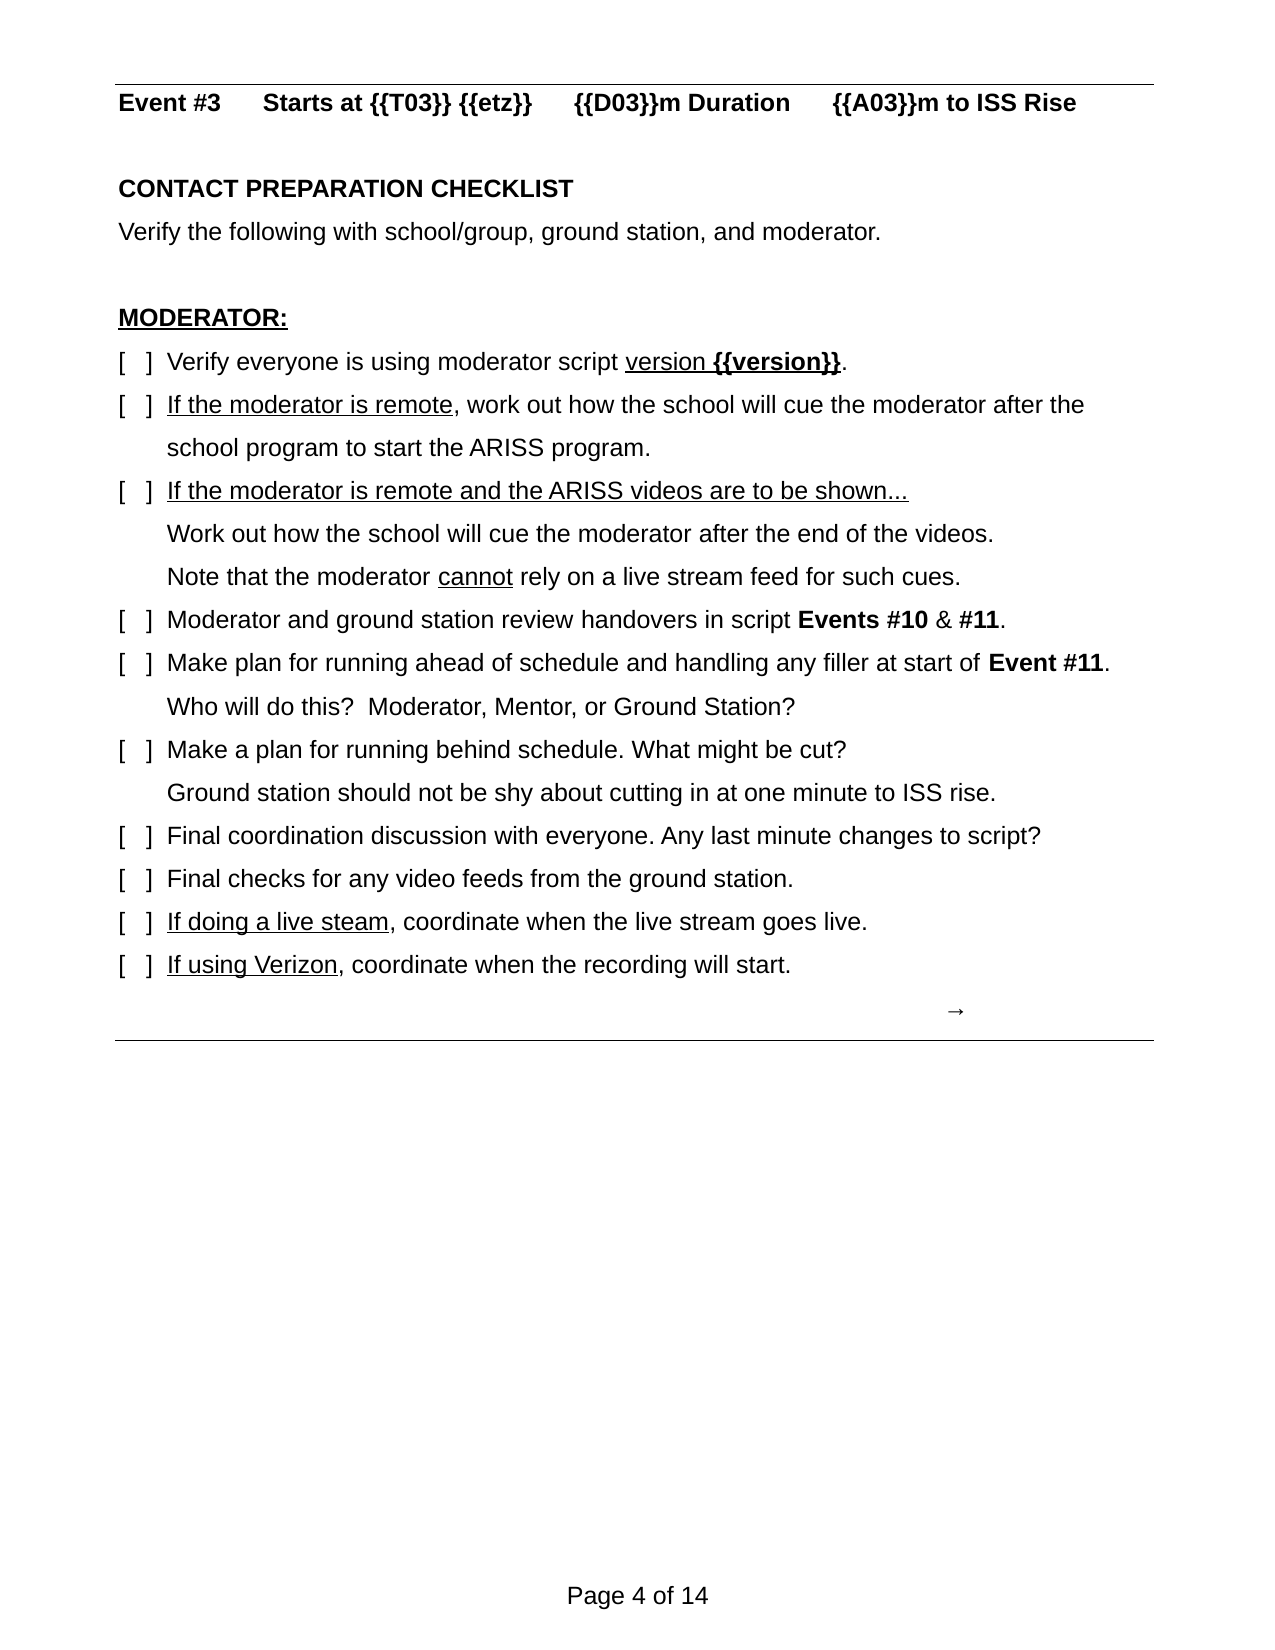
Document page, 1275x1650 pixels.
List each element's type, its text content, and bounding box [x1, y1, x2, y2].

table_cell Event #3 Starts at {{T03}} {{etz}} {{D03}}m Duration {{A03}}m to ISS Rise CONTACT PREPARATION CHECKLIST Verify the following with school/group, ground station, and moderator. MODERATOR: [ ] Verify everyone is using moderator script version {{version}}. [ ] If the moderator is remote, work out how the school will cue the moderator after the school program to start the ARISS program. [ ] If the moderator is remote and the ARISS videos are to be shown... Work out how the school will cue the moderator after the end of the videos. Note that the moderator cannot rely on a live stream feed for such cues. [ ] Moderator and ground station review handovers in script Events #10 & #11. [ ] Make plan for running ahead of schedule and handling any filler at start of Event #11. Who will do this? Moderator, Mentor, or Ground Station? [ ] Make a plan for running behind schedule. What might be cut? Ground station should not be shy about cutting in at one minute to ISS rise. [ ] Final coordination discussion with everyone. Any last minute changes to script? [ ] Final checks for any video feeds from the ground station. [ ] If doing a live steam, coordinate when the live stream goes live. [ ] If using Verizon, coordinate when the recording will start. → [115, 85, 1154, 1039]
